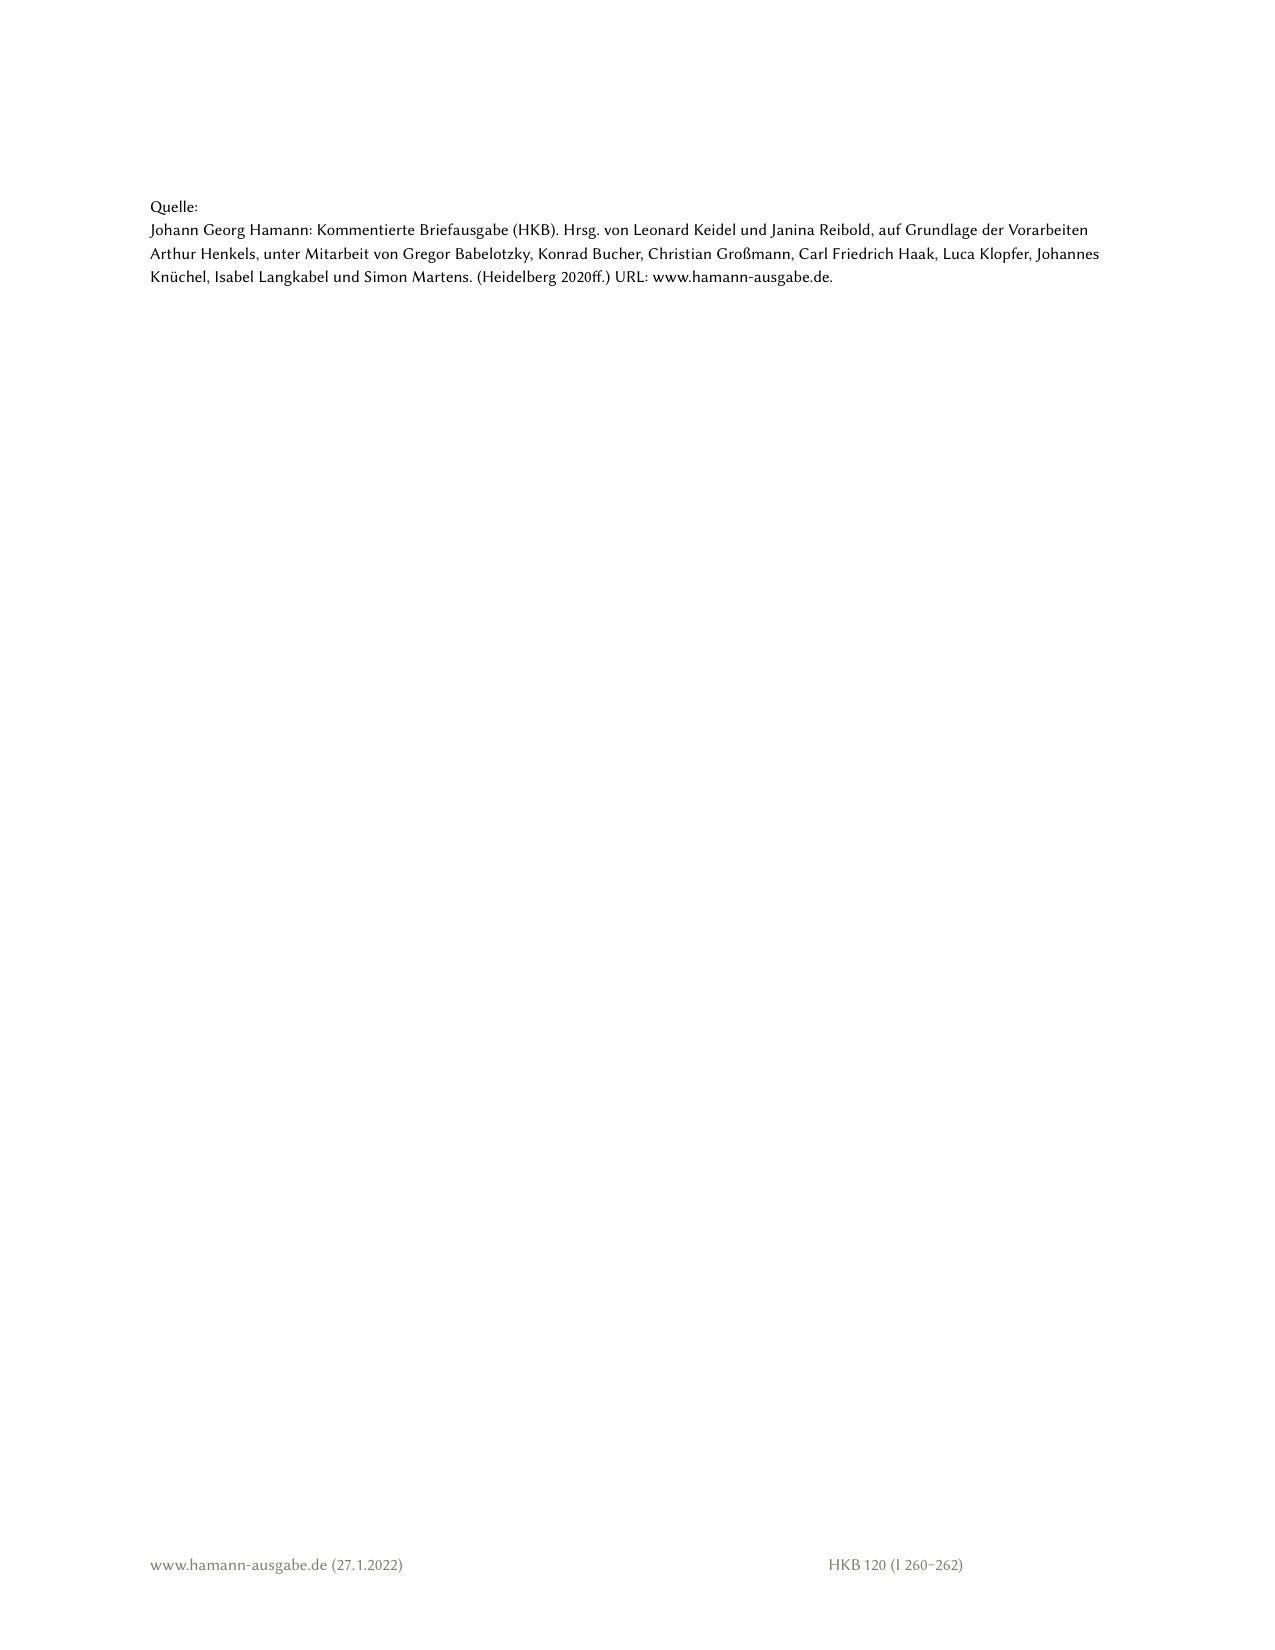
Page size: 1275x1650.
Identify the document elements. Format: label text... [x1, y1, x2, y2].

text Quelle: Johann Georg Hamann: Kommentierte Briefausgabe (HKB). Hrsg. von Leonard Keidel und Janina Reibold, auf Grundlage der Vorarbeiten Arthur Henkels, unter Mitarbeit von Gregor Babelotzky, Konrad Bucher, Christian Großmann, Carl Friedrich Haak, Luca Klopfer, Johannes Knüchel, Isabel Langkabel und Simon Martens. (Heidelberg 2020ff.) URL: www.hamann-ausgabe.de. [150, 194, 1125, 287]
